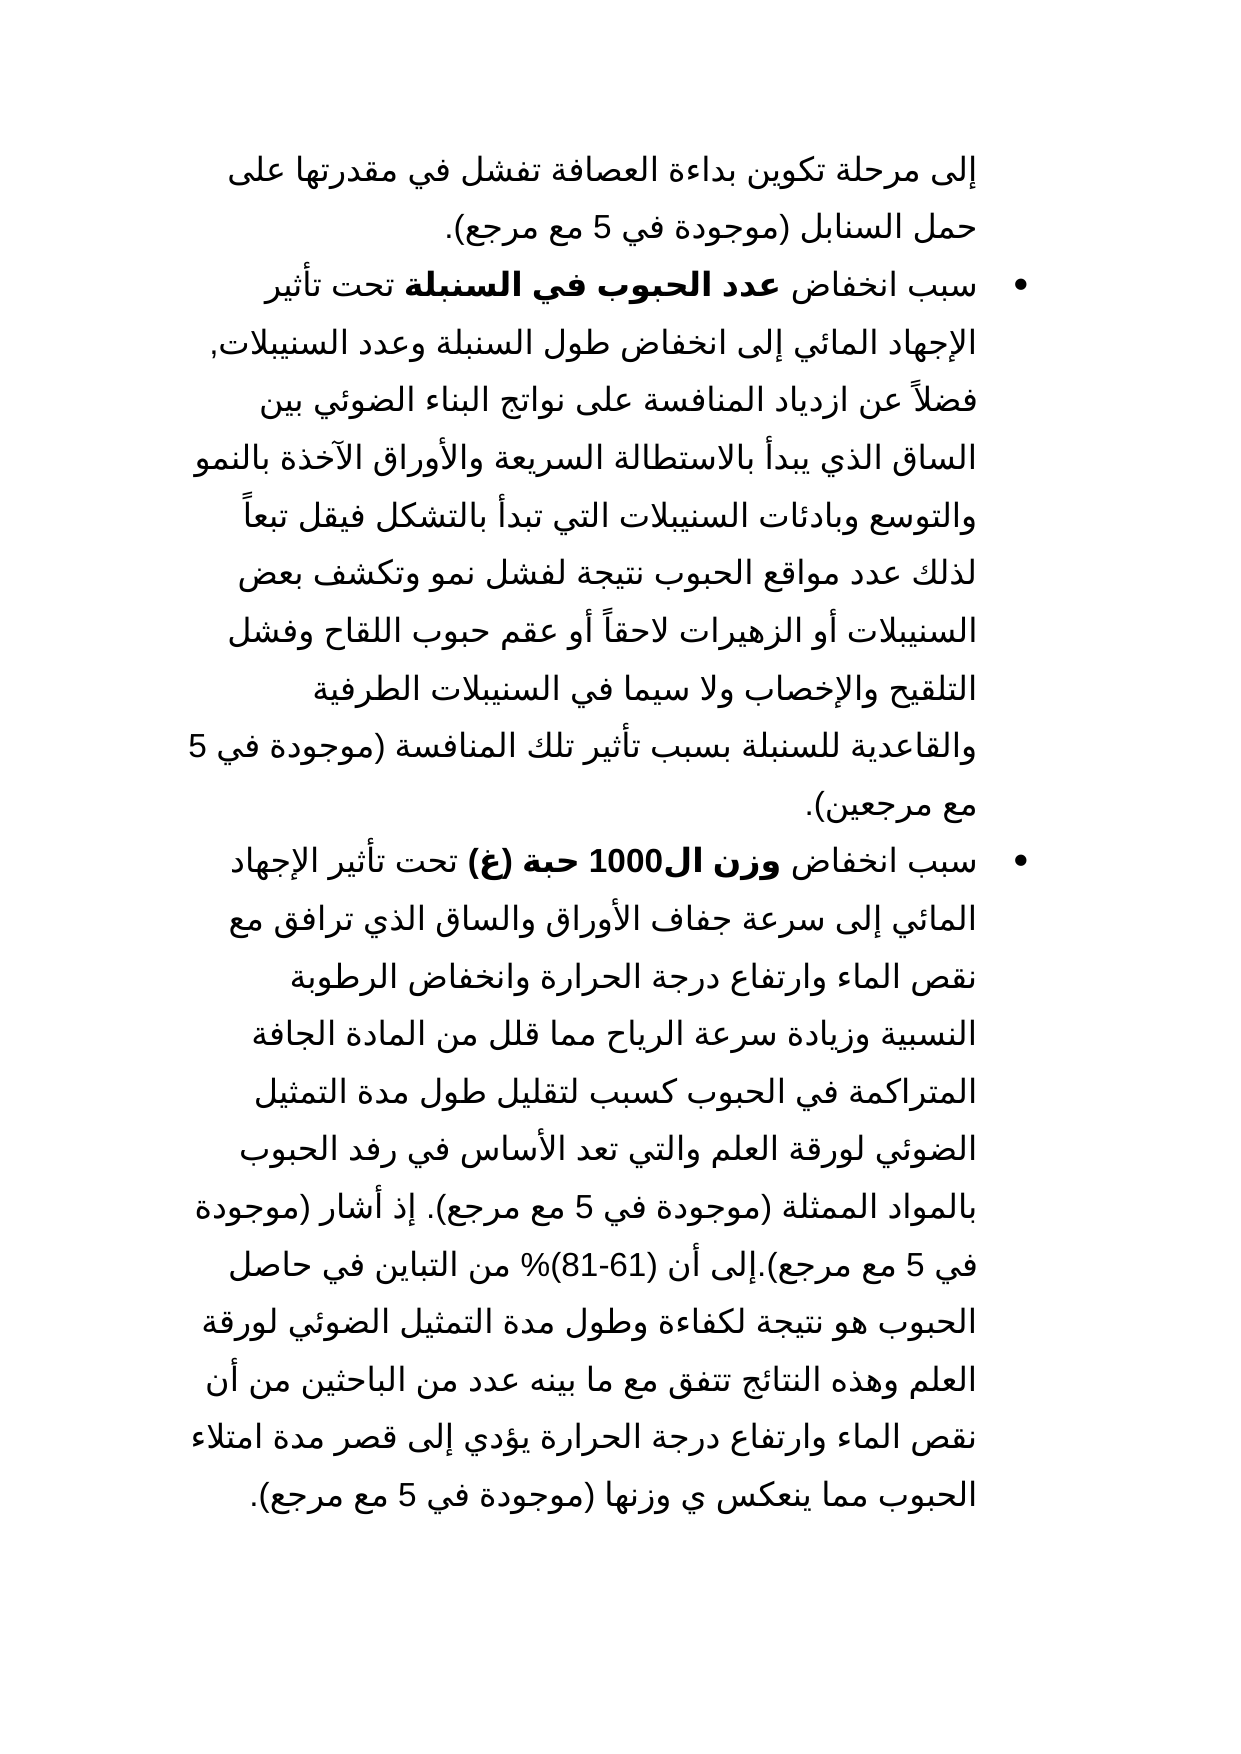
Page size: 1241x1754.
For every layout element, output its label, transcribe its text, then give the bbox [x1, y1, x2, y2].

list سبب انخفاض عدد الحبوب في السنبلة تحت تأثير الإجهاد المائي إلى انخفاض طول السنبلة وعدد السنيبلات, فضلاً عن ازدياد المنافسة على نواتج البناء الضوئي بين الساق الذي يبدأ بالاستطالة السريعة والأوراق الآخذة بالنمو والتوسع وبادئات السنيبلات التي تبدأ بالتشكل فيقل تبعاً لذلك عدد مواقع الحبوب نتيجة لفشل نمو وتكشف بعض السنيبلات أو الزهيرات لاحقاً أو عقم حبوب اللقاح وفشل التلقيح والإخصاب ولا سيما في السنيبلات الطرفية والقاعدية للسنبلة بسبب تأثير تلك المنافسة (موجودة في 5 مع مرجعين). [187, 265, 1015, 822]
list سبب انخفاض وزن ال1000 حبة (غ) تحت تأثير الإجهاد المائي إلى سرعة جفاف الأوراق والساق الذي ترافق مع نقص الماء وارتفاع درجة الحرارة وانخفاض الرطوبة النسبية وزيادة سرعة الرياح مما قلل من المادة الجافة المتراكمة في الحبوب كسبب لتقليل طول مدة التمثيل الضوئي لورقة العلم والتي تعد الأساس في رفد الحبوب بالمواد الممثلة (موجودة في 5 مع مرجع). إذ أشار (موجودة في 5 مع مرجع).إلى أن (61-81)% من التباين في حاصل الحبوب هو نتيجة لكفاءة وطول مدة التمثيل الضوئي لورقة العلم وهذه النتائج تتفق مع ما بينه عدد من الباحثين من أن نقص الماء وارتفاع درجة الحرارة يؤدي إلى قصر مدة امتلاء الحبوب مما ينعكس ي وزنها (موجودة في 5 مع مرجع). [187, 841, 1015, 1513]
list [187, 150, 1015, 246]
